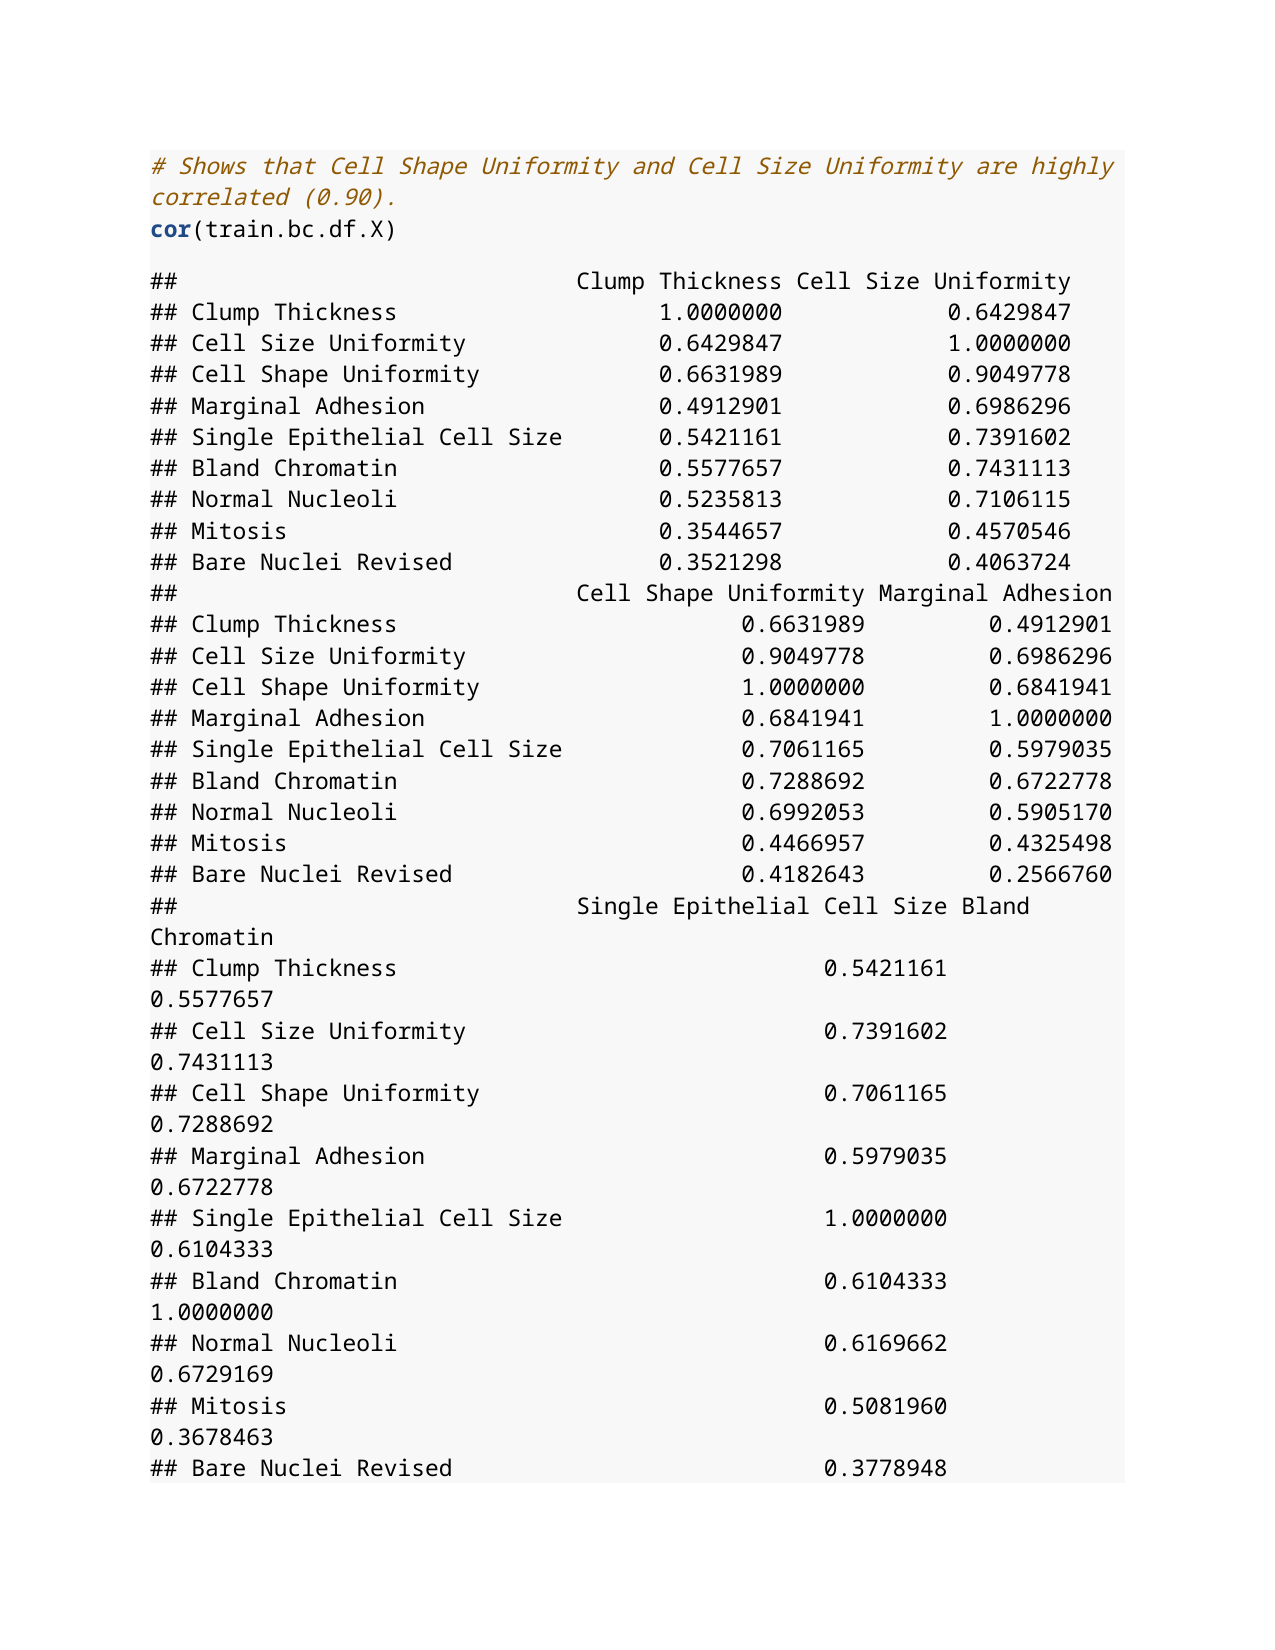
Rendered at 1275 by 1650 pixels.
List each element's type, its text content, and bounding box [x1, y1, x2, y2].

text # Shows that Cell Shape Uniformity and Cell Size Uniformity are highly correlated (0.90). cor(train.bc.df.X) [150, 150, 1125, 244]
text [150, 264, 1125, 1483]
